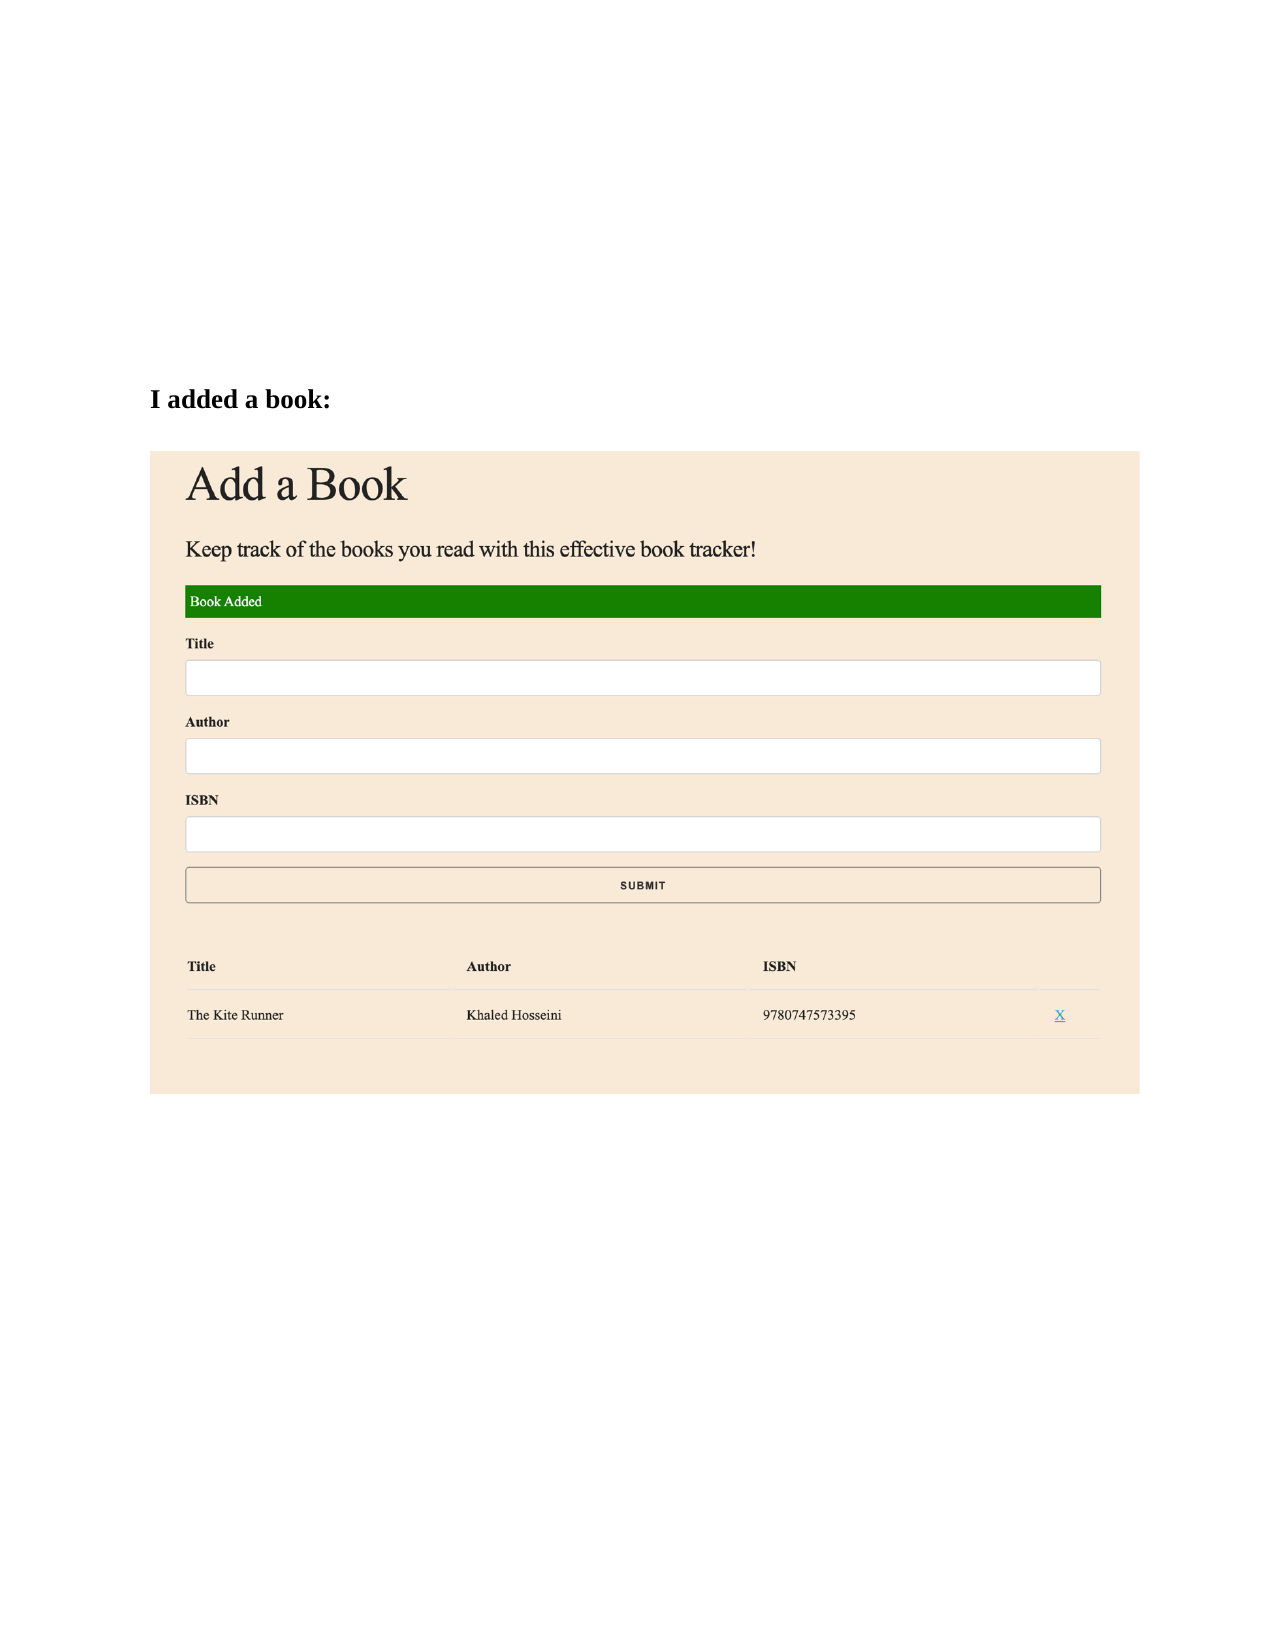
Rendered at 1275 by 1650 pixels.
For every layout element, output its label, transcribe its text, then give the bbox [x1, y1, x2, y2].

text I added a book: [150, 383, 1125, 414]
picture [150, 451, 1140, 1094]
